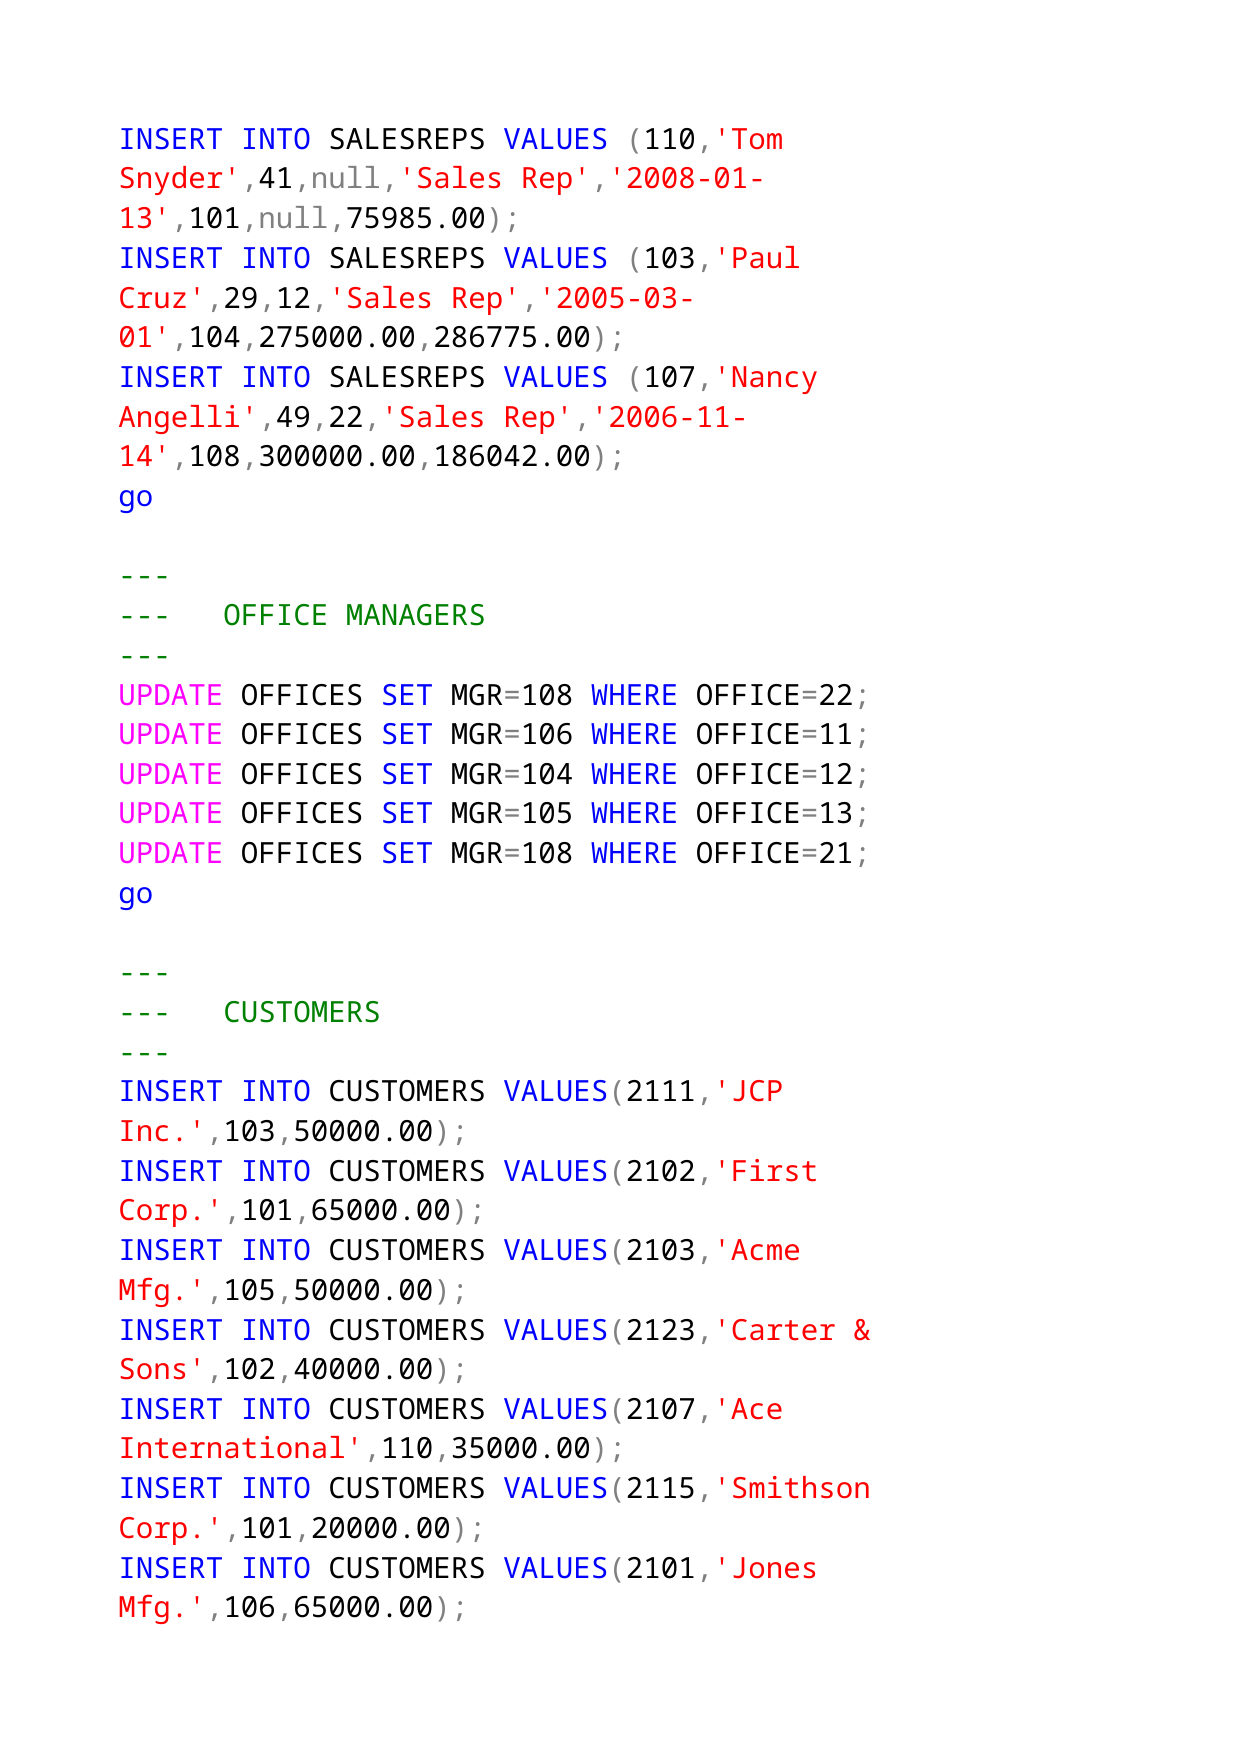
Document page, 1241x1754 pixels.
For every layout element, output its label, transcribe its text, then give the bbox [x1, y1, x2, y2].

text --- [118, 555, 1122, 594]
text UPDATE OFFICES SET MGR=106 WHERE OFFICE=11; [118, 713, 1122, 753]
text --- OFFICE MANAGERS [118, 594, 1122, 634]
text UPDATE OFFICES SET MGR=105 WHERE OFFICE=13; [118, 793, 1122, 832]
text INSERT INTO SALESREPS VALUES (110,'Tom Snyder',41,null,'Sales Rep','2008-01-13',101,null,75985.00); [118, 118, 1122, 237]
text UPDATE OFFICES SET MGR=108 WHERE OFFICE=22; [118, 674, 1122, 713]
text --- [118, 952, 1122, 991]
text INSERT INTO CUSTOMERS VALUES(2123,'Carter & Sons',102,40000.00); [118, 1309, 1122, 1388]
text INSERT INTO CUSTOMERS VALUES(2111,'JCP Inc.',103,50000.00); [118, 1071, 1122, 1150]
text INSERT INTO CUSTOMERS VALUES(2103,'Acme Mfg.',105,50000.00); [118, 1229, 1122, 1309]
text UPDATE OFFICES SET MGR=104 WHERE OFFICE=12; [118, 753, 1122, 793]
text --- [118, 1031, 1122, 1071]
text --- CUSTOMERS [118, 991, 1122, 1031]
text INSERT INTO CUSTOMERS VALUES(2102,'First Corp.',101,65000.00); [118, 1150, 1122, 1229]
text INSERT INTO SALESREPS VALUES (103,'Paul Cruz',29,12,'Sales Rep','2005-03-01',104,275000.00,286775.00); [118, 237, 1122, 356]
text UPDATE OFFICES SET MGR=108 WHERE OFFICE=21; [118, 832, 1122, 872]
text INSERT INTO CUSTOMERS VALUES(2115,'Smithson Corp.',101,20000.00); [118, 1467, 1122, 1547]
text INSERT INTO CUSTOMERS VALUES(2101,'Jones Mfg.',106,65000.00); [118, 1547, 1122, 1626]
text INSERT INTO SALESREPS VALUES (107,'Nancy Angelli',49,22,'Sales Rep','2006-11-14',108,300000.00,186042.00); [118, 356, 1122, 475]
text go [118, 872, 1122, 912]
text go [118, 475, 1122, 515]
text --- [118, 634, 1122, 674]
text INSERT INTO CUSTOMERS VALUES(2107,'Ace International',110,35000.00); [118, 1388, 1122, 1467]
